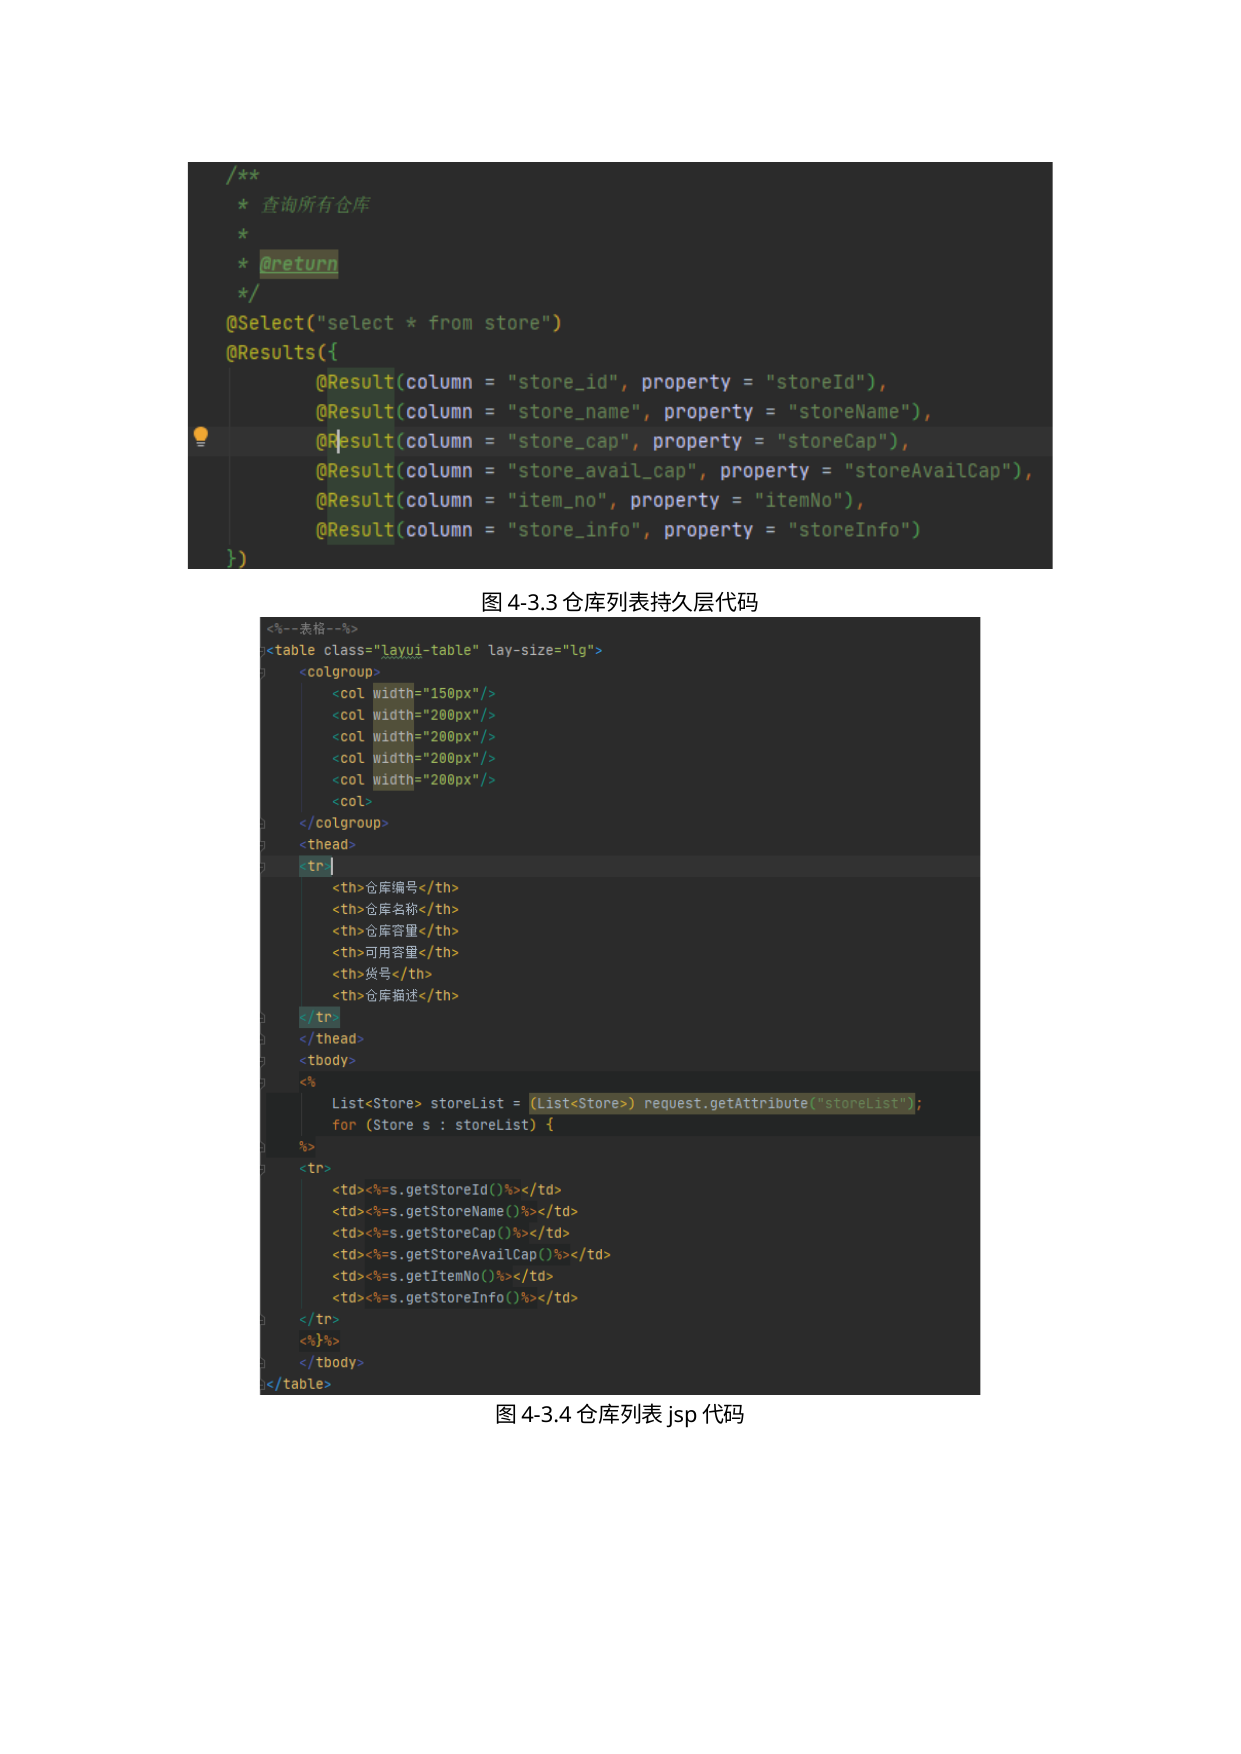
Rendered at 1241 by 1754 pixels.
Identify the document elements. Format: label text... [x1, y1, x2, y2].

picture [187, 162, 1053, 569]
picture [259, 617, 981, 1395]
text 图4-3.3仓库列表持久层代码 [187, 584, 1053, 617]
text 图4-3.4仓库列表jsp代码 [187, 1397, 1053, 1429]
